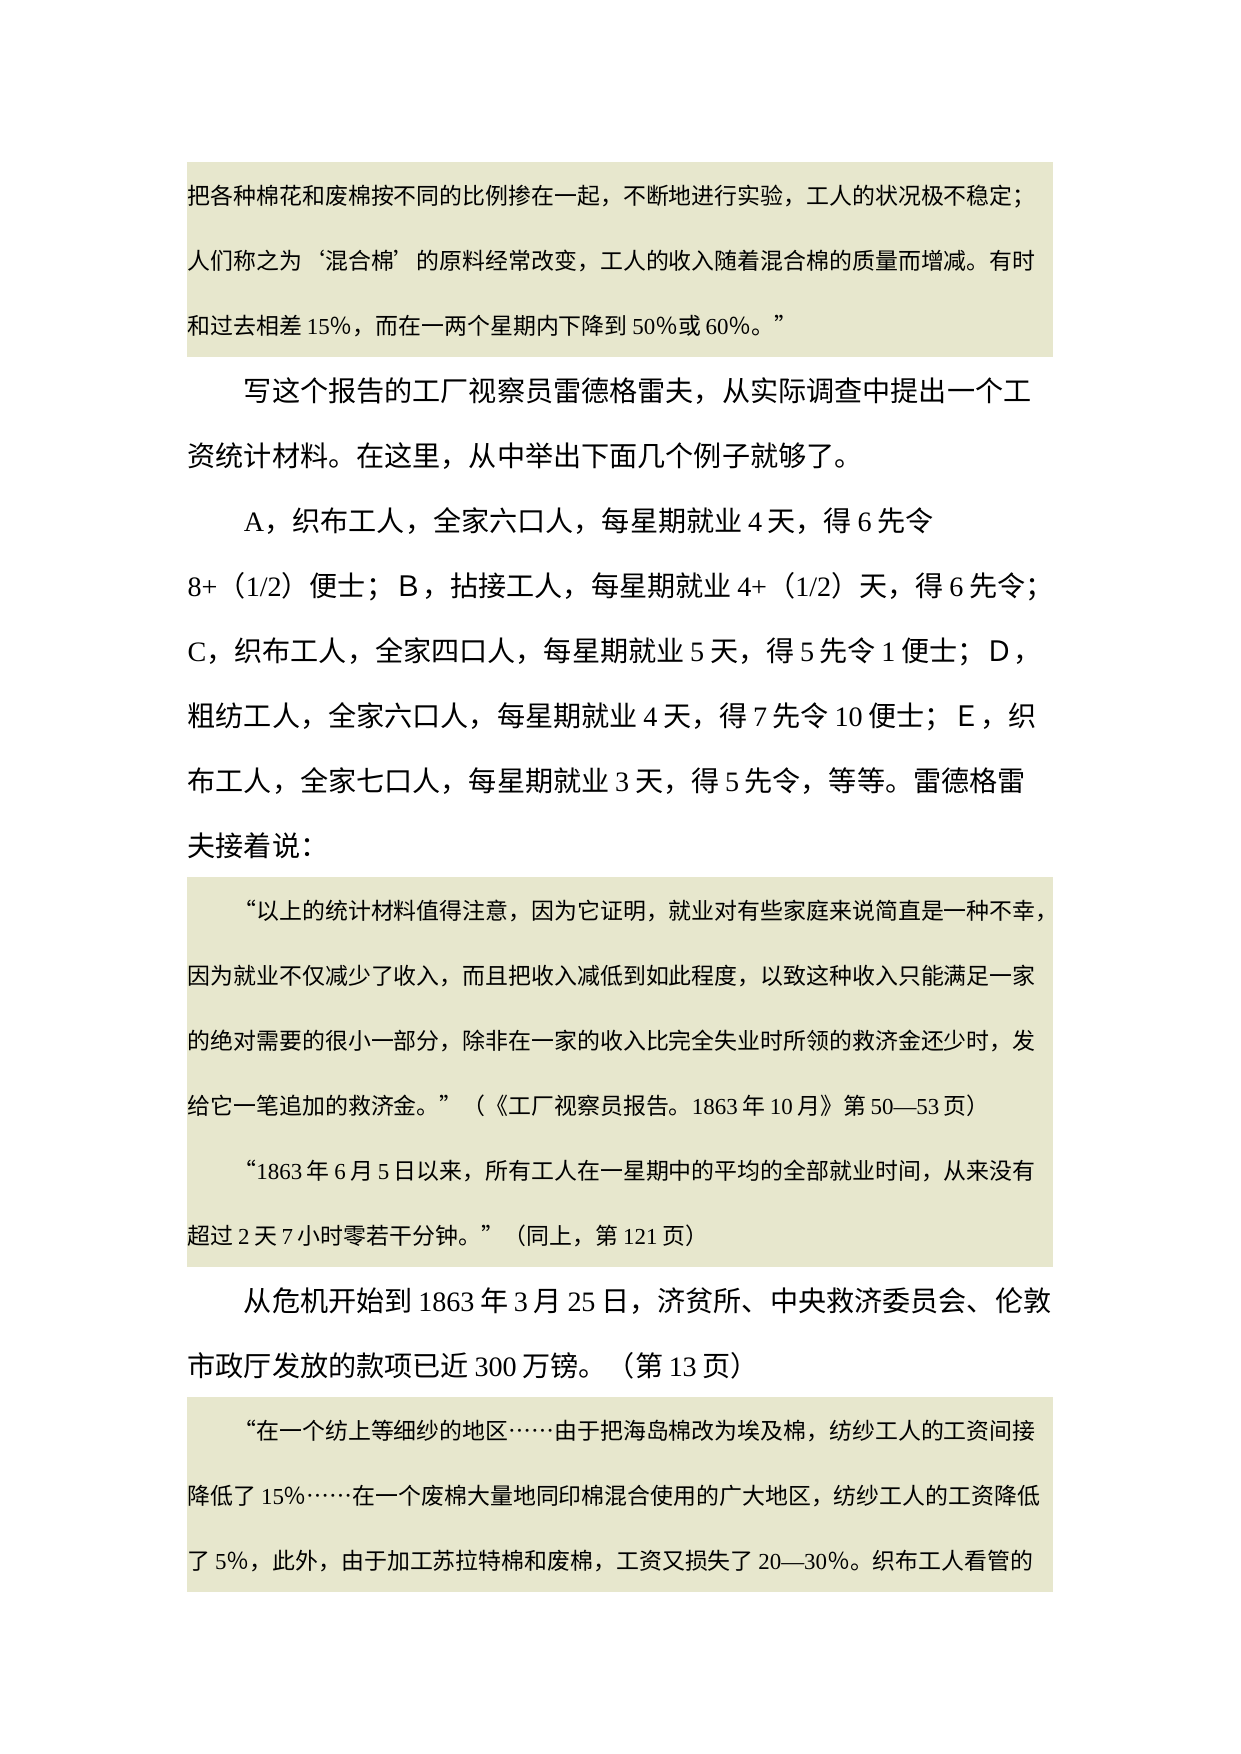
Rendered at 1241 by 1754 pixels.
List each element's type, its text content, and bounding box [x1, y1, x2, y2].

text “1863年6月5日以来，所有工人在一星期中的平均的全部就业时间，从来没有超过2天7小时零若干分钟。”（同上，第121页） [187, 1137, 1053, 1267]
text “以上的统计材料值得注意，因为它证明，就业对有些家庭来说简直是一种不幸，因为就业不仅减少了收入，而且把收入减低到如此程度，以致这种收入只能满足一家的绝对需要的很小一部分，除非在一家的收入比完全失业时所领的救济金还少时，发给它一笔追加的救济金。”（《工厂视察员报告。1863年10月》第50—53页） [187, 877, 1053, 1137]
text 写这个报告的工厂视察员雷德格雷夫，从实际调查中提出一个工资统计材料。在这里，从中举出下面几个例子就够了。 A，织布工人，全家六口人，每星期就业4天，得6先令8+（1/2）便士；Ｂ，拈接工人，每星期就业4+（1/2）天，得6先令；C，织布工人，全家四口人，每星期就业5天，得5先令1便士；Ｄ，粗纺工人，全家六口人，每星期就业4天，得7先令10便士；Ｅ，织布工人，全家七口人，每星期就业3天，得5先令，等等。雷德格雷夫接着说： [187, 357, 1053, 877]
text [187, 1397, 1053, 1592]
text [187, 162, 1053, 357]
text 从危机开始到1863年3月25日，济贫所、中央救济委员会、伦敦市政厅发放的款项已近300万镑。（第13页） [187, 1267, 1053, 1397]
